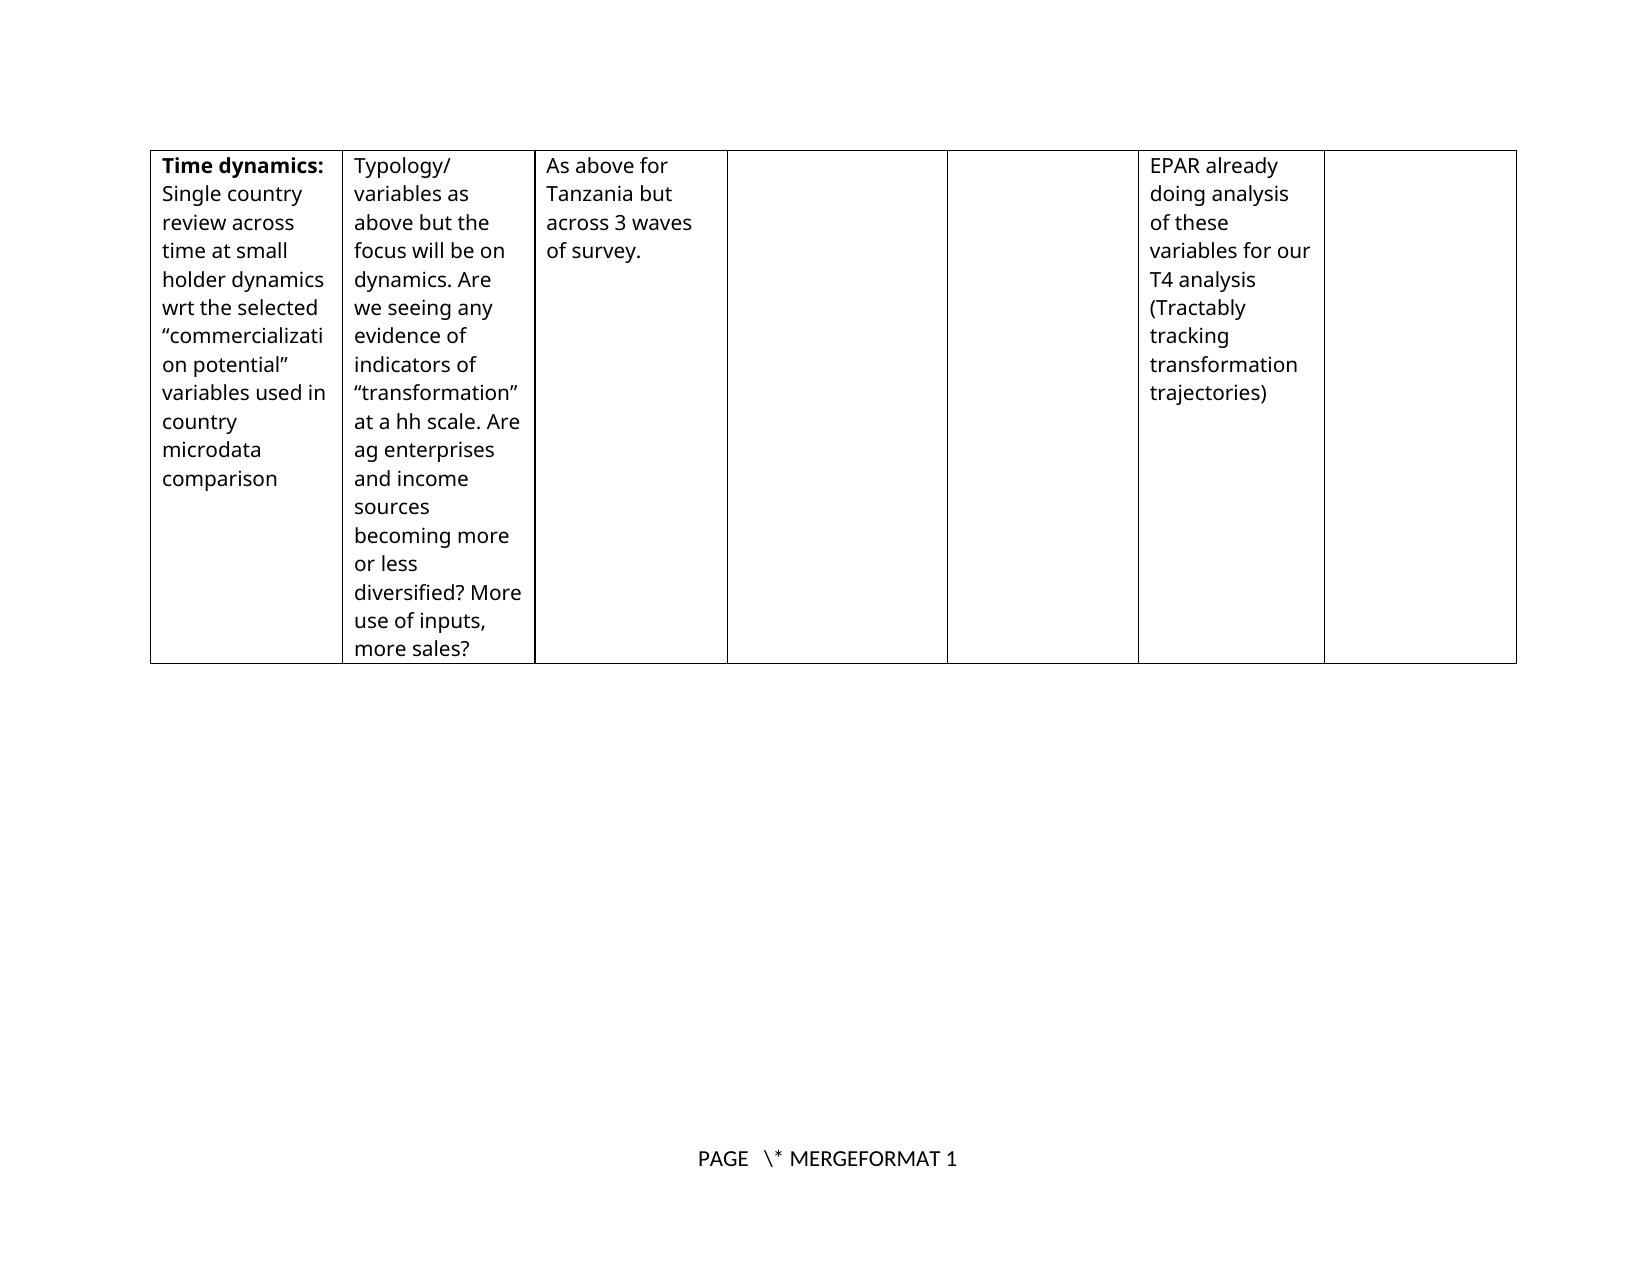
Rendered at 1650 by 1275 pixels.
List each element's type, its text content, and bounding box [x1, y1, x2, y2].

table_header [1325, 151, 1516, 663]
table_header As above for Tanzania but across 3 waves of survey. [536, 151, 727, 663]
table_header Time dynamics: Single country review across time at small holder dynamics wrt the selected “commercialization potential” variables used in country microdata comparison [151, 151, 342, 663]
table_header [728, 151, 947, 663]
table_header [948, 151, 1138, 663]
table_header Typology/variables as above but the focus will be on dynamics. Are we seeing any evidence of indicators of “transformation” at a hh scale. Are ag enterprises and income sources becoming more or less diversified? More use of inputs, more sales? [343, 151, 534, 663]
table_header EPAR already doing analysis of these variables for our T4 analysis (Tractably tracking transformation trajectories) [1139, 151, 1324, 663]
